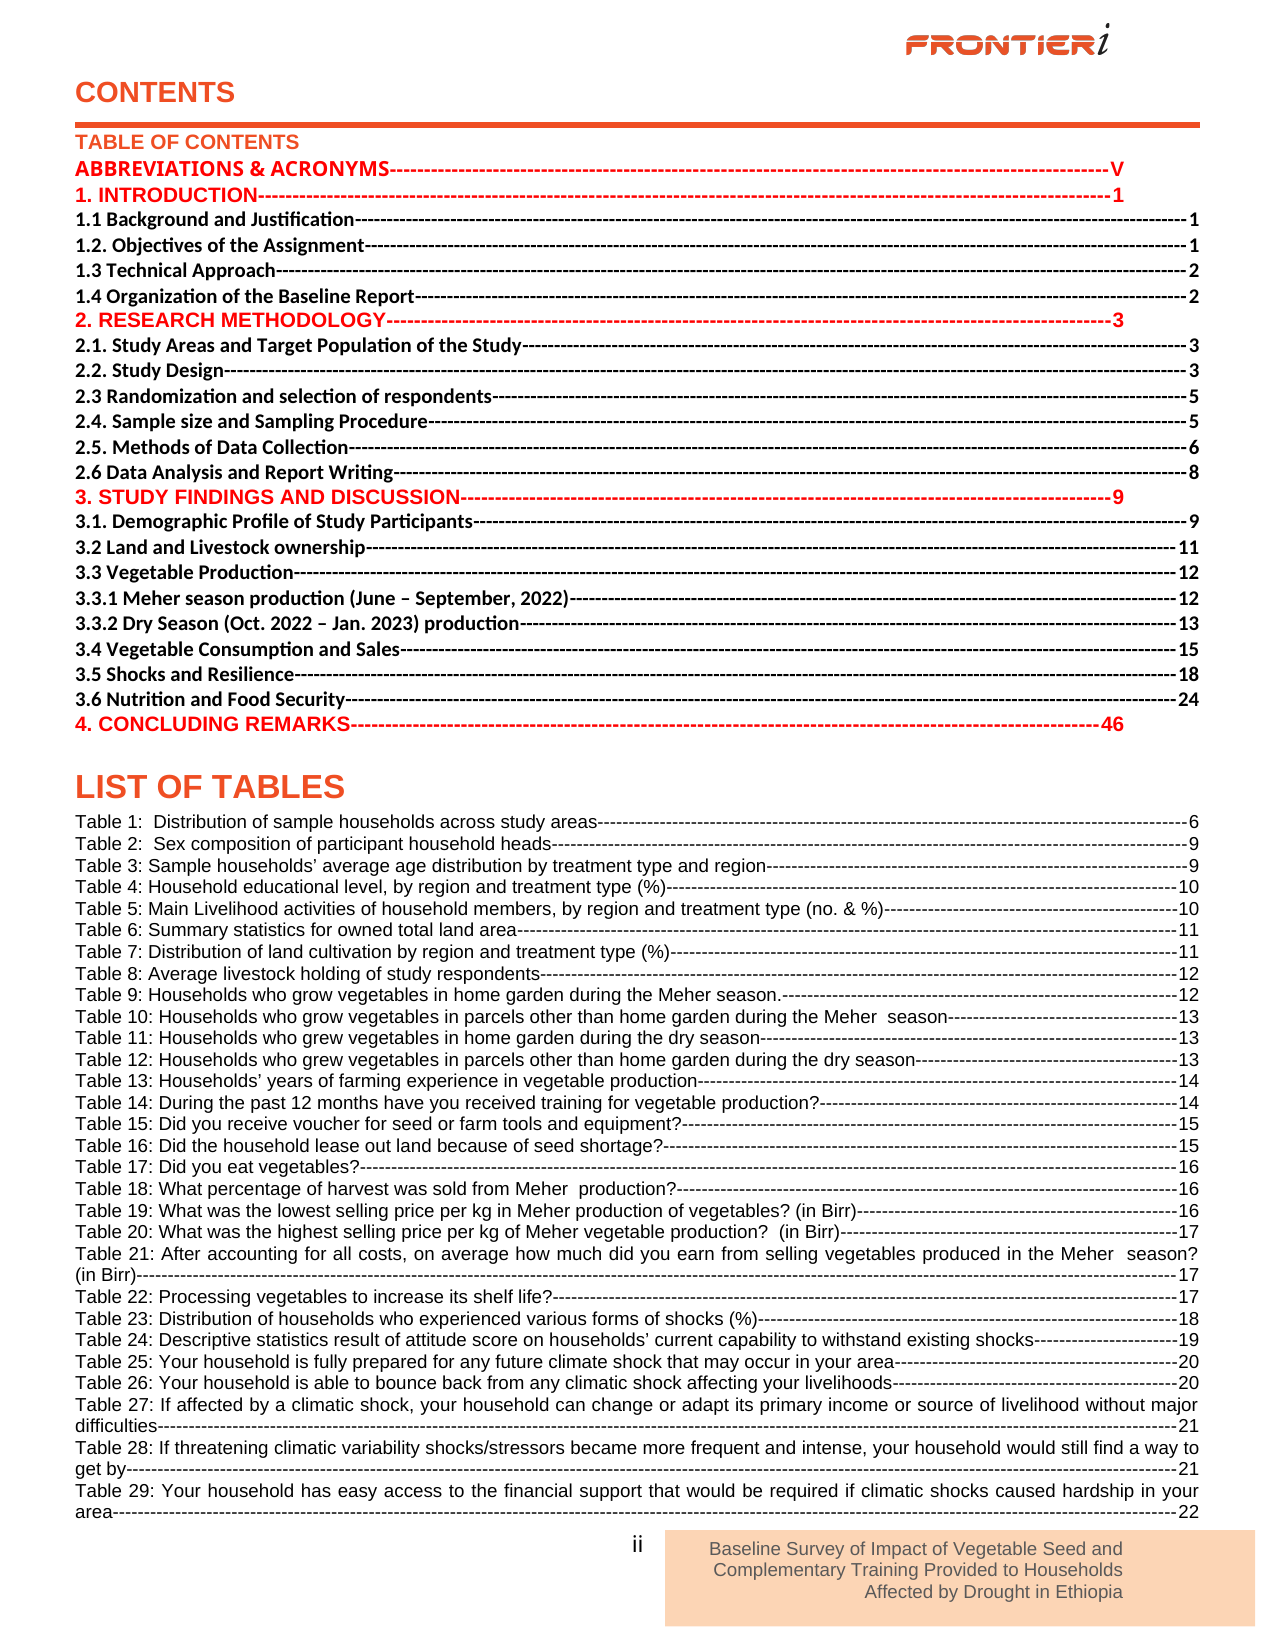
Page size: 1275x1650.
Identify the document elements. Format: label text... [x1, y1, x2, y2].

text Table 25: Your household is fully prepared for any future climate shock that may occur in your area 20 [75, 1350, 1200, 1372]
text CONTENTS [75, 75, 1200, 108]
text Table 27: If affected by a climatic shock, your household can change or adapt its primary income or source of livelihood without major difficulties 21 [75, 1393, 1200, 1437]
text Table 6: Summary statistics for owned total land area 11 [75, 919, 1200, 941]
text Table 9: Households who grow vegetables in home garden during the Meher season. 12 [75, 984, 1200, 1005]
text Table 21: After accounting for all costs, on average how much did you earn from selling vegetables produced in the Meher season? (in Birr) 17 [75, 1243, 1200, 1286]
text Table 13: Households’ years of farming experience in vegetable production 14 [75, 1070, 1200, 1092]
text Table 19: What was the lowest selling price per kg in Meher production of vegetables? (in Birr) 16 [75, 1199, 1200, 1221]
text Table 10: Households who grow vegetables in parcels other than home garden during the Meher season 13 [75, 1005, 1200, 1027]
text Table 24: Descriptive statistics result of attitude score on households’ current capability to withstand existing shocks 19 [75, 1329, 1200, 1350]
text Table 12: Households who grew vegetables in parcels other than home garden during the dry season 13 [75, 1048, 1200, 1070]
text Table 28: If threatening climatic variability shocks/stressors became more frequent and intense, your household would still find a way to get by 21 [75, 1437, 1200, 1480]
text Table 26: Your household is able to bounce back from any climatic shock affecting your livelihoods 20 [75, 1372, 1200, 1393]
text Table 3: Sample households’ average age distribution by treatment type and region 9 [75, 854, 1200, 876]
text Table 2: Sex composition of participant household heads 9 [75, 833, 1200, 854]
text Table 22: Processing vegetables to increase its shelf life? 17 [75, 1286, 1200, 1307]
text Table 7: Distribution of land cultivation by region and treatment type (%) 11 [75, 941, 1200, 962]
text Table 11: Households who grew vegetables in home garden during the dry season 13 [75, 1027, 1200, 1048]
text Table 4: Household educational level, by region and treatment type (%) 10 [75, 876, 1200, 898]
picture [906, 23, 1110, 68]
text Table 20: What was the highest selling price per kg of Meher vegetable production? (in Birr) 17 [75, 1221, 1200, 1243]
text LIST OF TABLES [75, 767, 1200, 806]
text Table 5: Main Livelihood activities of household members, by region and treatment type (no. & %) 10 [75, 898, 1200, 919]
text Table 16: Did the household lease out land because of seed shortage? 15 [75, 1135, 1200, 1156]
text Table 14: During the past 12 months have you received training for vegetable production? 14 [75, 1092, 1200, 1113]
text Table 29: Your household has easy access to the financial support that would be required if climatic shocks caused hardship in your area 22 [75, 1480, 1200, 1523]
text Table 15: Did you receive voucher for seed or farm tools and equipment? 15 [75, 1113, 1200, 1135]
text Table 23: Distribution of households who experienced various forms of shocks (%) 18 [75, 1307, 1200, 1329]
text Table 8: Average livestock holding of study respondents 12 [75, 962, 1200, 984]
text Table 18: What percentage of harvest was sold from Meher production? 16 [75, 1178, 1200, 1199]
text Table 17: Did you eat vegetables? 16 [75, 1156, 1200, 1178]
text Table 1: Distribution of sample households across study areas 6 [75, 811, 1200, 833]
